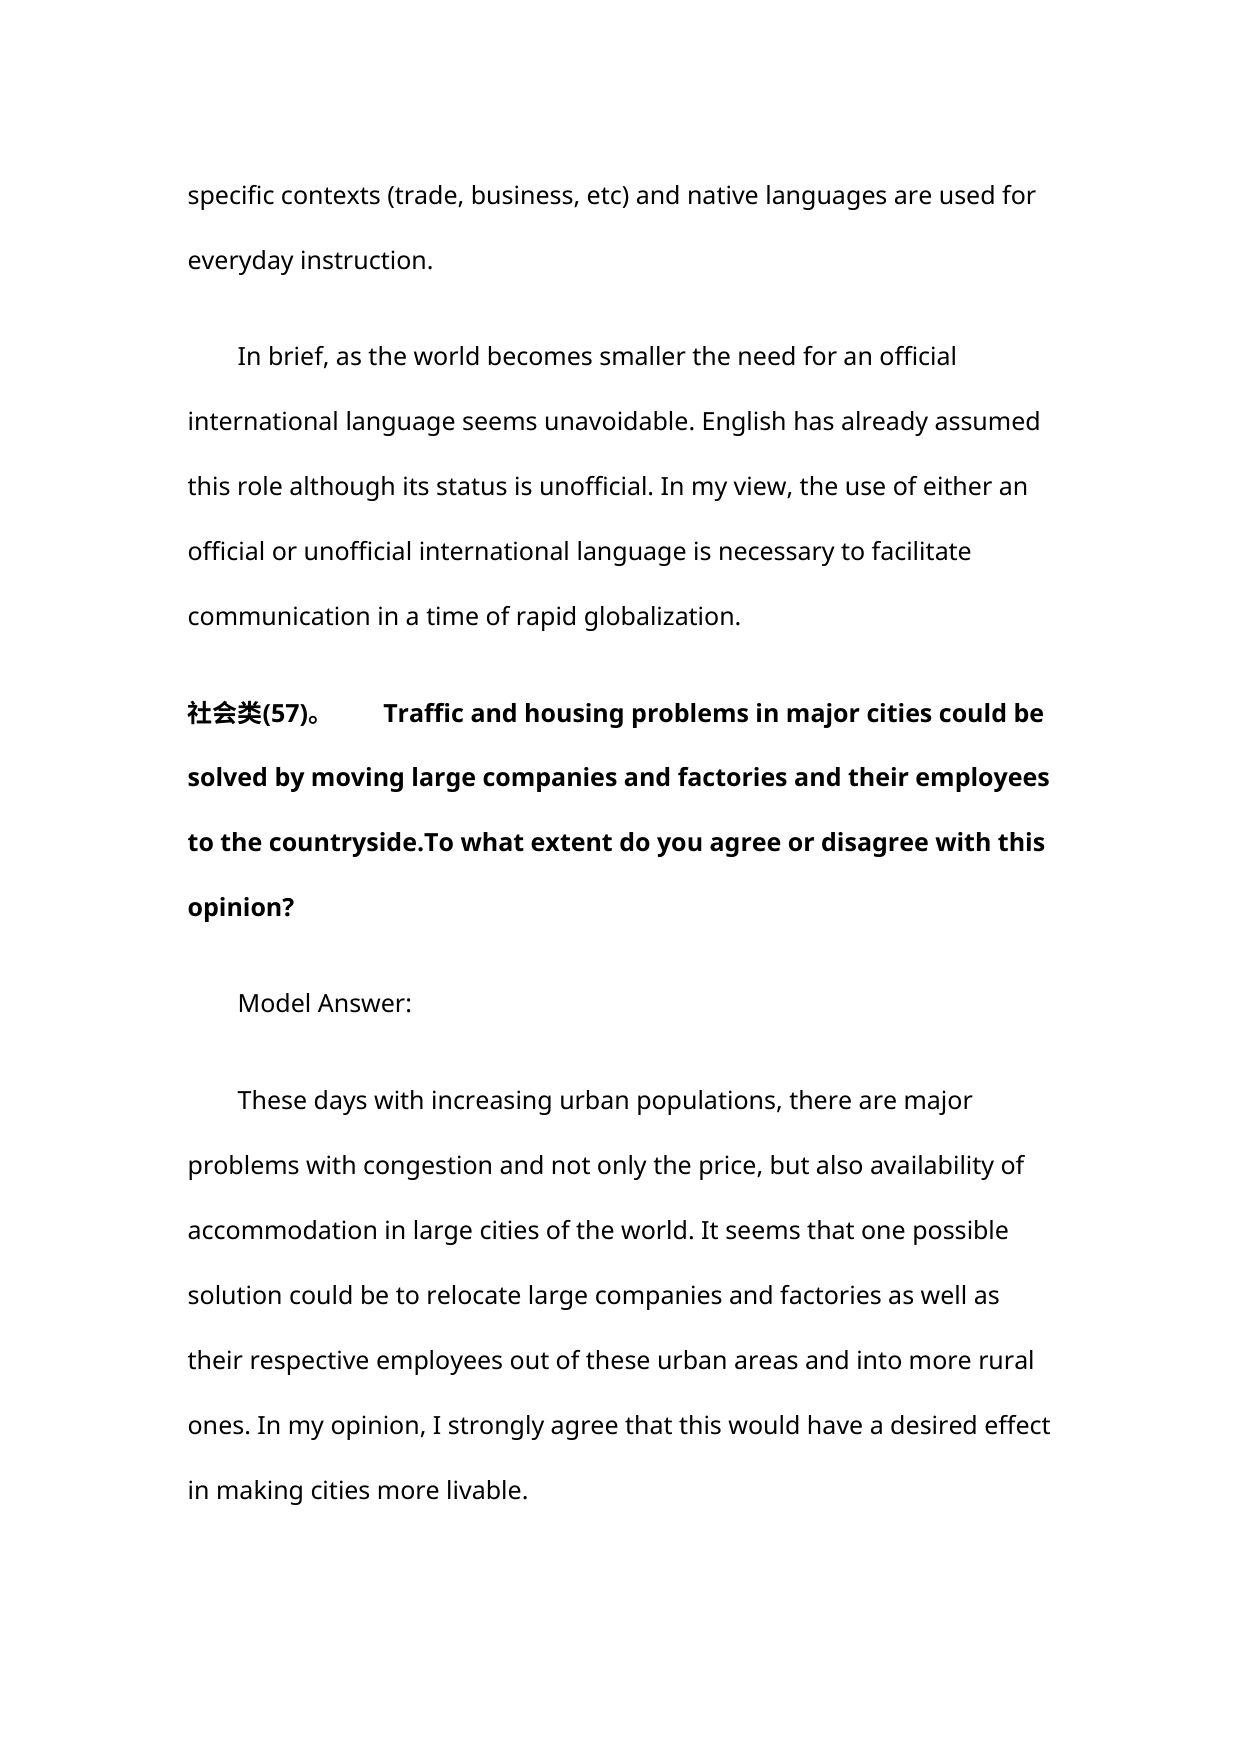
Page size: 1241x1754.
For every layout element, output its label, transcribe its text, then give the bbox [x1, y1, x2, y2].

text Model Answer: [187, 971, 1053, 1036]
text These days with increasing urban populations, there are major problems with congestion and not only the price, but also availability of accommodation in large cities of the world. It seems that one possible solution could be to relocate large companies and factories as well as their respective employees out of these urban areas and into more rural ones. In my opinion, I strongly agree that this would have a desired effect in making cities more livable. [187, 1067, 1053, 1522]
text In brief, as the world becomes smaller the need for an official international language seems unavoidable. English has already assumed this role although its status is unofficial. In my view, the use of either an official or unofficial international language is necessary to facilitate communication in a time of rapid globalization. [187, 323, 1053, 648]
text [187, 162, 1053, 292]
text 社会类(57)。 Traffic and housing problems in major cities could be solved by moving large companies and factories and their employees to the countryside.To what extent do you agree or disagree with this opinion? [187, 679, 1053, 939]
